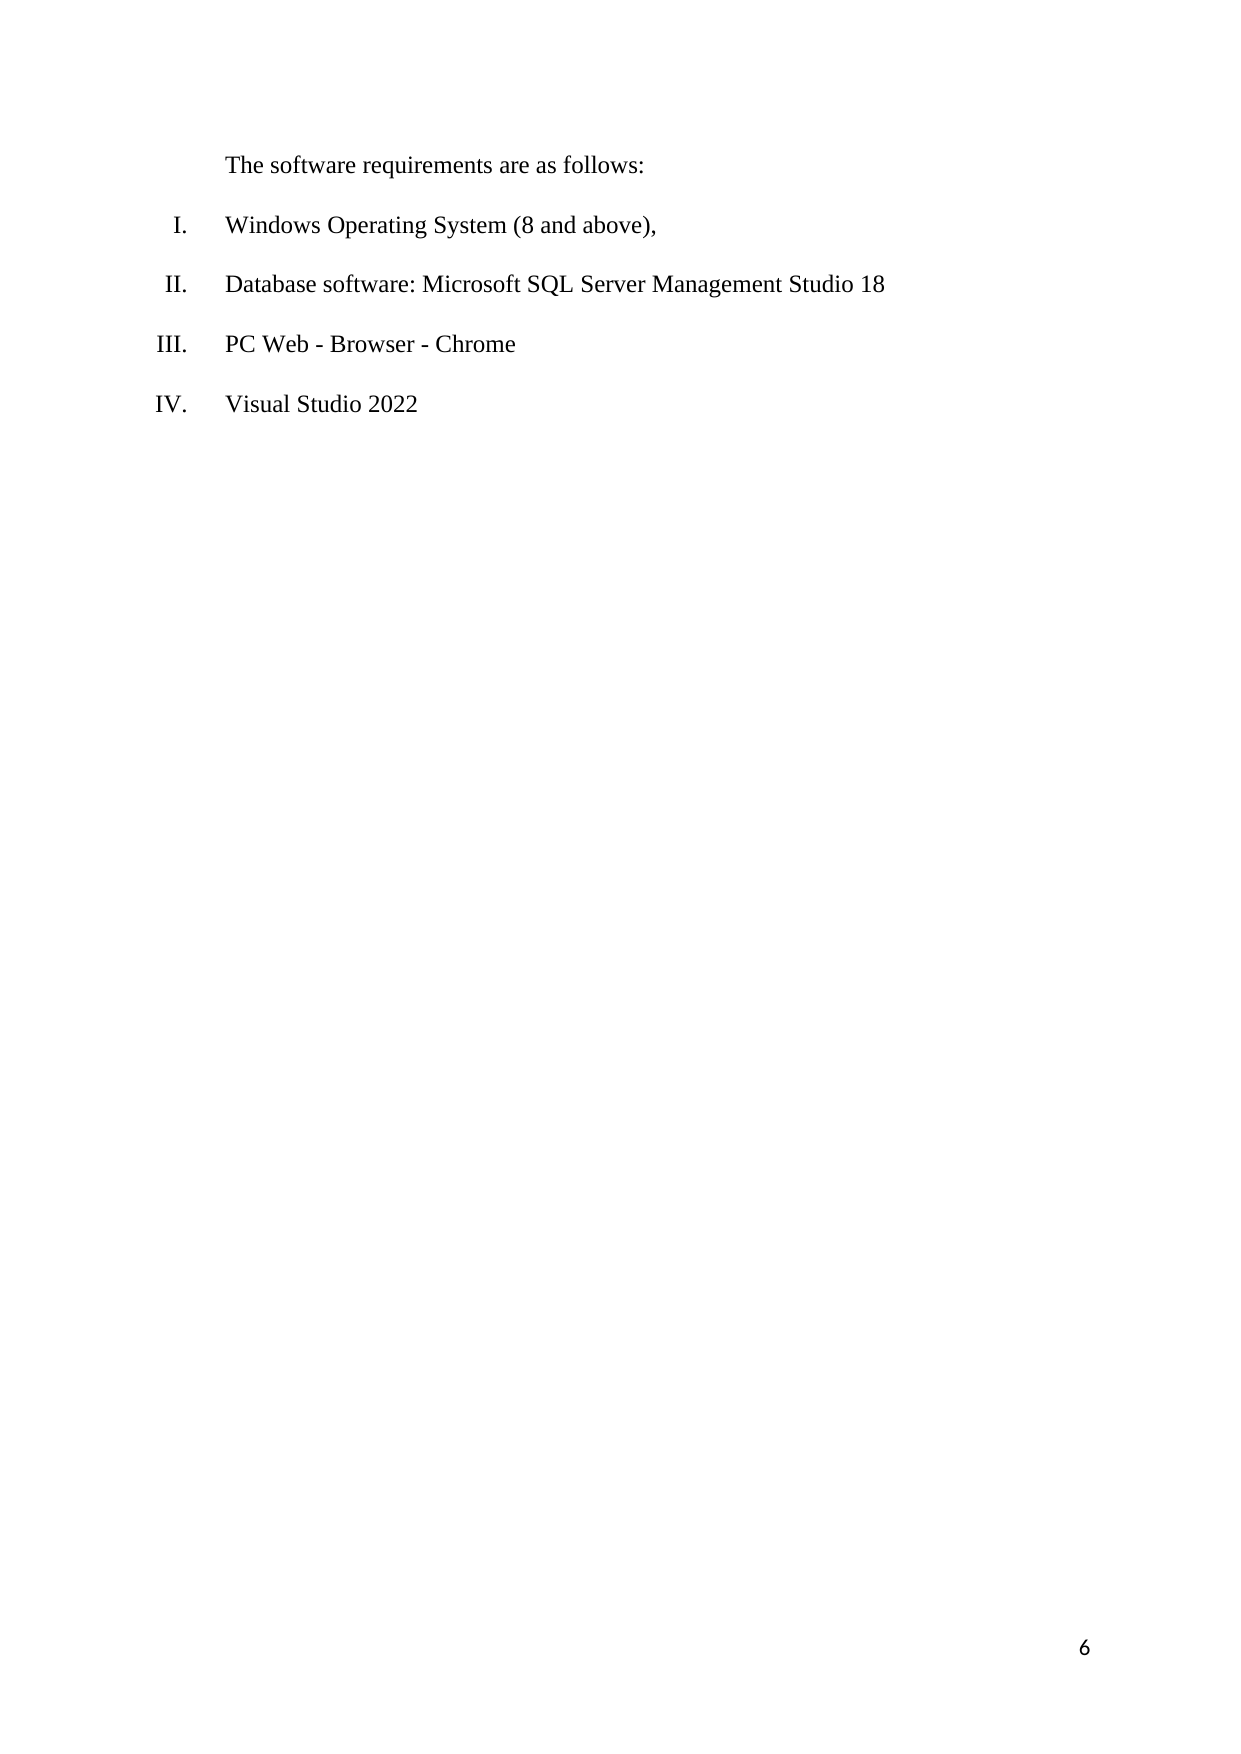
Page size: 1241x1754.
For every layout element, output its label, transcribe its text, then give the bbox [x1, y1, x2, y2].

list Visual Studio 2022 [187, 389, 1090, 418]
list Windows Operating System (8 and above), [187, 210, 1090, 238]
list Database software: Microsoft SQL Server Management Studio 18 [187, 269, 1090, 298]
text The software requirements are as follows: [150, 150, 1090, 179]
list PC Web - Browser - Chrome [187, 329, 1090, 358]
